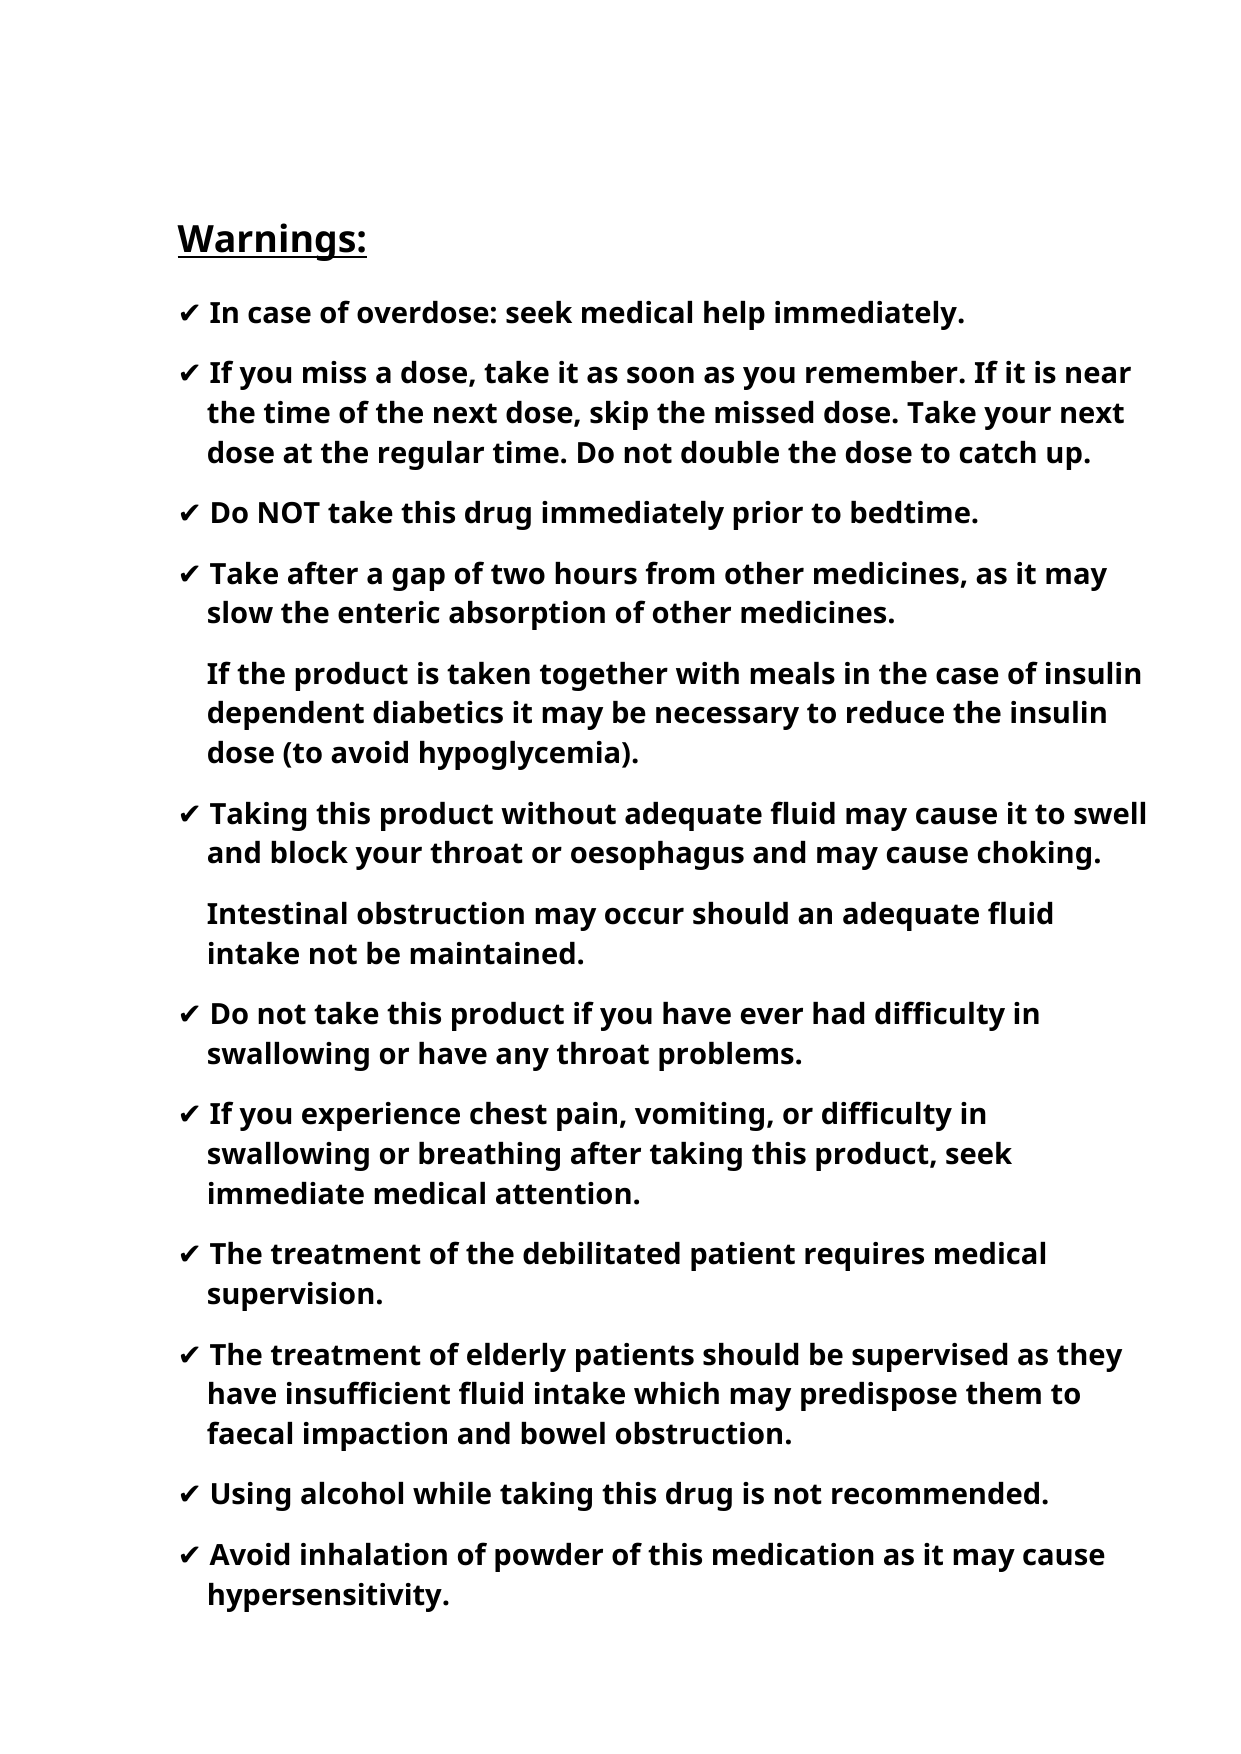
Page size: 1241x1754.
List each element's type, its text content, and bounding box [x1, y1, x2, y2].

text ✔️ The treatment of the debilitated patient requires medical supervision. [177, 1233, 1152, 1313]
text ✔️ Using alcohol while taking this drug is not recommended. [177, 1474, 1152, 1513]
text ✔️ Avoid inhalation of powder of this medication as it may cause hypersensitivity. [177, 1534, 1152, 1613]
text ✔️ The treatment of elderly patients should be supervised as they have insufficient fluid intake which may predispose them to faecal impaction and bowel obstruction. [177, 1334, 1152, 1453]
text ✔️ Do not take this product if you have ever had difficulty in swallowing or have any throat problems. [177, 993, 1152, 1073]
text ✔️ If you experience chest pain, vomiting, or difficulty in swallowing or breathing after taking this product, seek immediate medical attention. [177, 1094, 1152, 1213]
text ✔️ Take after a gap of two hours from other medicines, as it may slow the enteric absorption of other medicines. [177, 553, 1152, 632]
text ✔️ Do NOT take this drug immediately prior to bedtime. [177, 492, 1152, 532]
text If the product is taken together with meals in the case of insulin dependent diabetics it may be necessary to reduce the insulin dose (to avoid hypoglycemia). [207, 653, 1152, 772]
text ✔️ If you miss a dose, take it as soon as you remember. If it is near the time of the next dose, skip the missed dose. Take your next dose at the regular time. Do not double the dose to catch up. [177, 352, 1152, 472]
text ✔️ Taking this product without adequate fluid may cause it to swell and block your throat or oesophagus and may cause choking. [177, 793, 1152, 872]
text Warnings: [177, 212, 1152, 263]
text Intestinal obstruction may occur should an adequate fluid intake not be maintained. [207, 893, 1152, 973]
text ✔️ In case of overdose: seek medical help immediately. [177, 292, 1152, 332]
